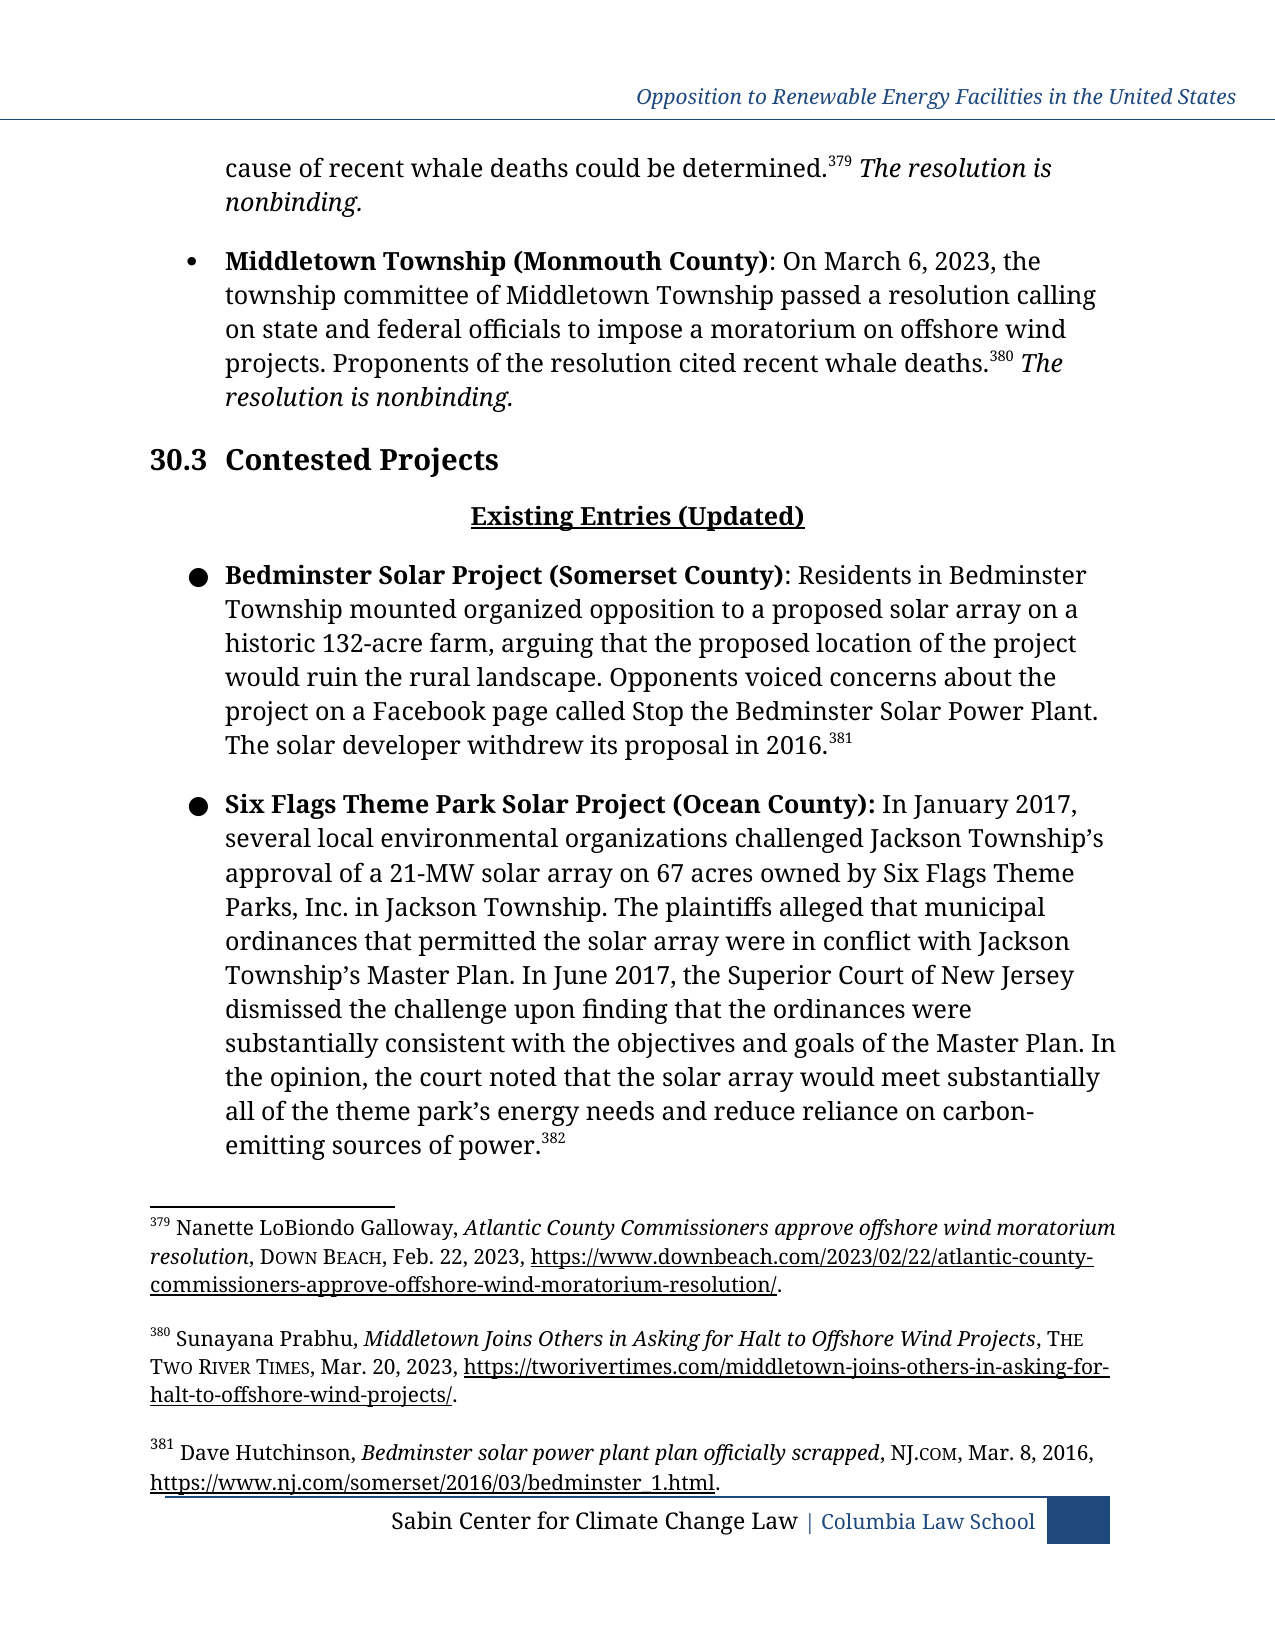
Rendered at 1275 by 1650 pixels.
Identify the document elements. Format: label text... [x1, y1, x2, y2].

list Middletown Township (Monmouth County): On March 6, 2023, the township committee of Middletown Township passed a resolution calling on state and federal officials to impose a moratorium on offshore wind projects. Proponents of the resolution cited recent whale deaths. The resolution is nonbinding. [187, 244, 1125, 414]
subtitle Contested Projects [150, 439, 1125, 479]
list Bedminster Solar Project (Somerset County): Residents in Bedminster Township mounted organized opposition to a proposed solar array on a historic 132-acre farm, arguing that the proposed location of the project would ruin the rural landscape. Opponents voiced concerns about the project on a Facebook page called Stop the Bedminster Solar Power Plant. The solar developer withdrew its proposal in 2016. [187, 558, 1125, 762]
list Six Flags Theme Park Solar Project (Ocean County): In January 2017, several local environmental organizations challenged Jackson Township’s approval of a 21-MW solar array on 67 acres owned by Six Flags Theme Parks, Inc. in Jackson Township. The plaintiffs alleged that municipal ordinances that permitted the solar array were in conflict with Jackson Township’s Master Plan. In June 2017, the Superior Court of New Jersey dismissed the challenge upon finding that the ordinances were substantially consistent with the objectives and goals of the Master Plan. In the opinion, the court noted that the solar array would meet substantially all of the theme park’s energy needs and reduce reliance on carbon-emitting sources of power. [187, 787, 1125, 1162]
list Atlantic County: On February 21, 2023, the Atlantic County Board of County Commissioners approved a resolution calling on state and federal officials to impose a moratorium on offshore wind development until the cause of recent whale deaths could be determined. The resolution is nonbinding. [187, 151, 1125, 219]
subtitle Existing Entries (Updated) [150, 499, 1125, 533]
